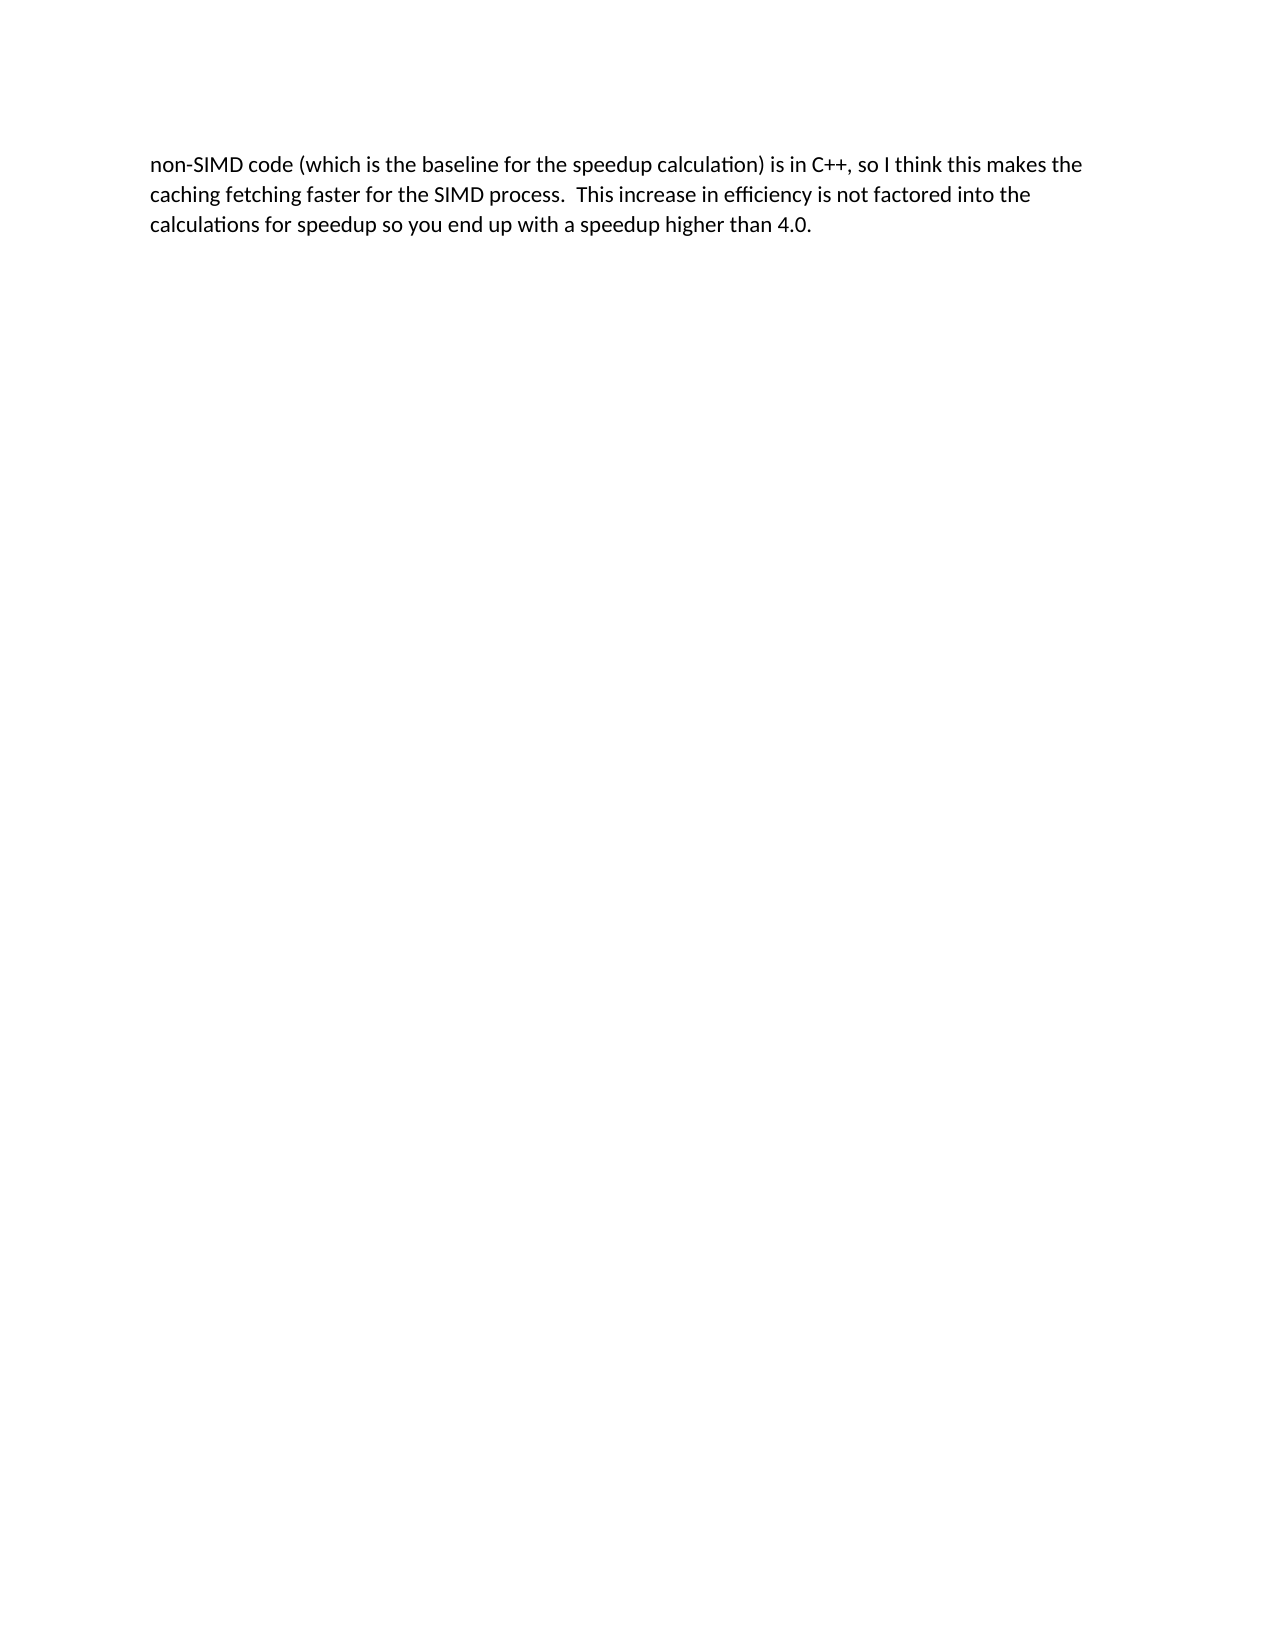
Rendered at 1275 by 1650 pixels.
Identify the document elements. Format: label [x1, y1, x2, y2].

text [150, 150, 1125, 238]
